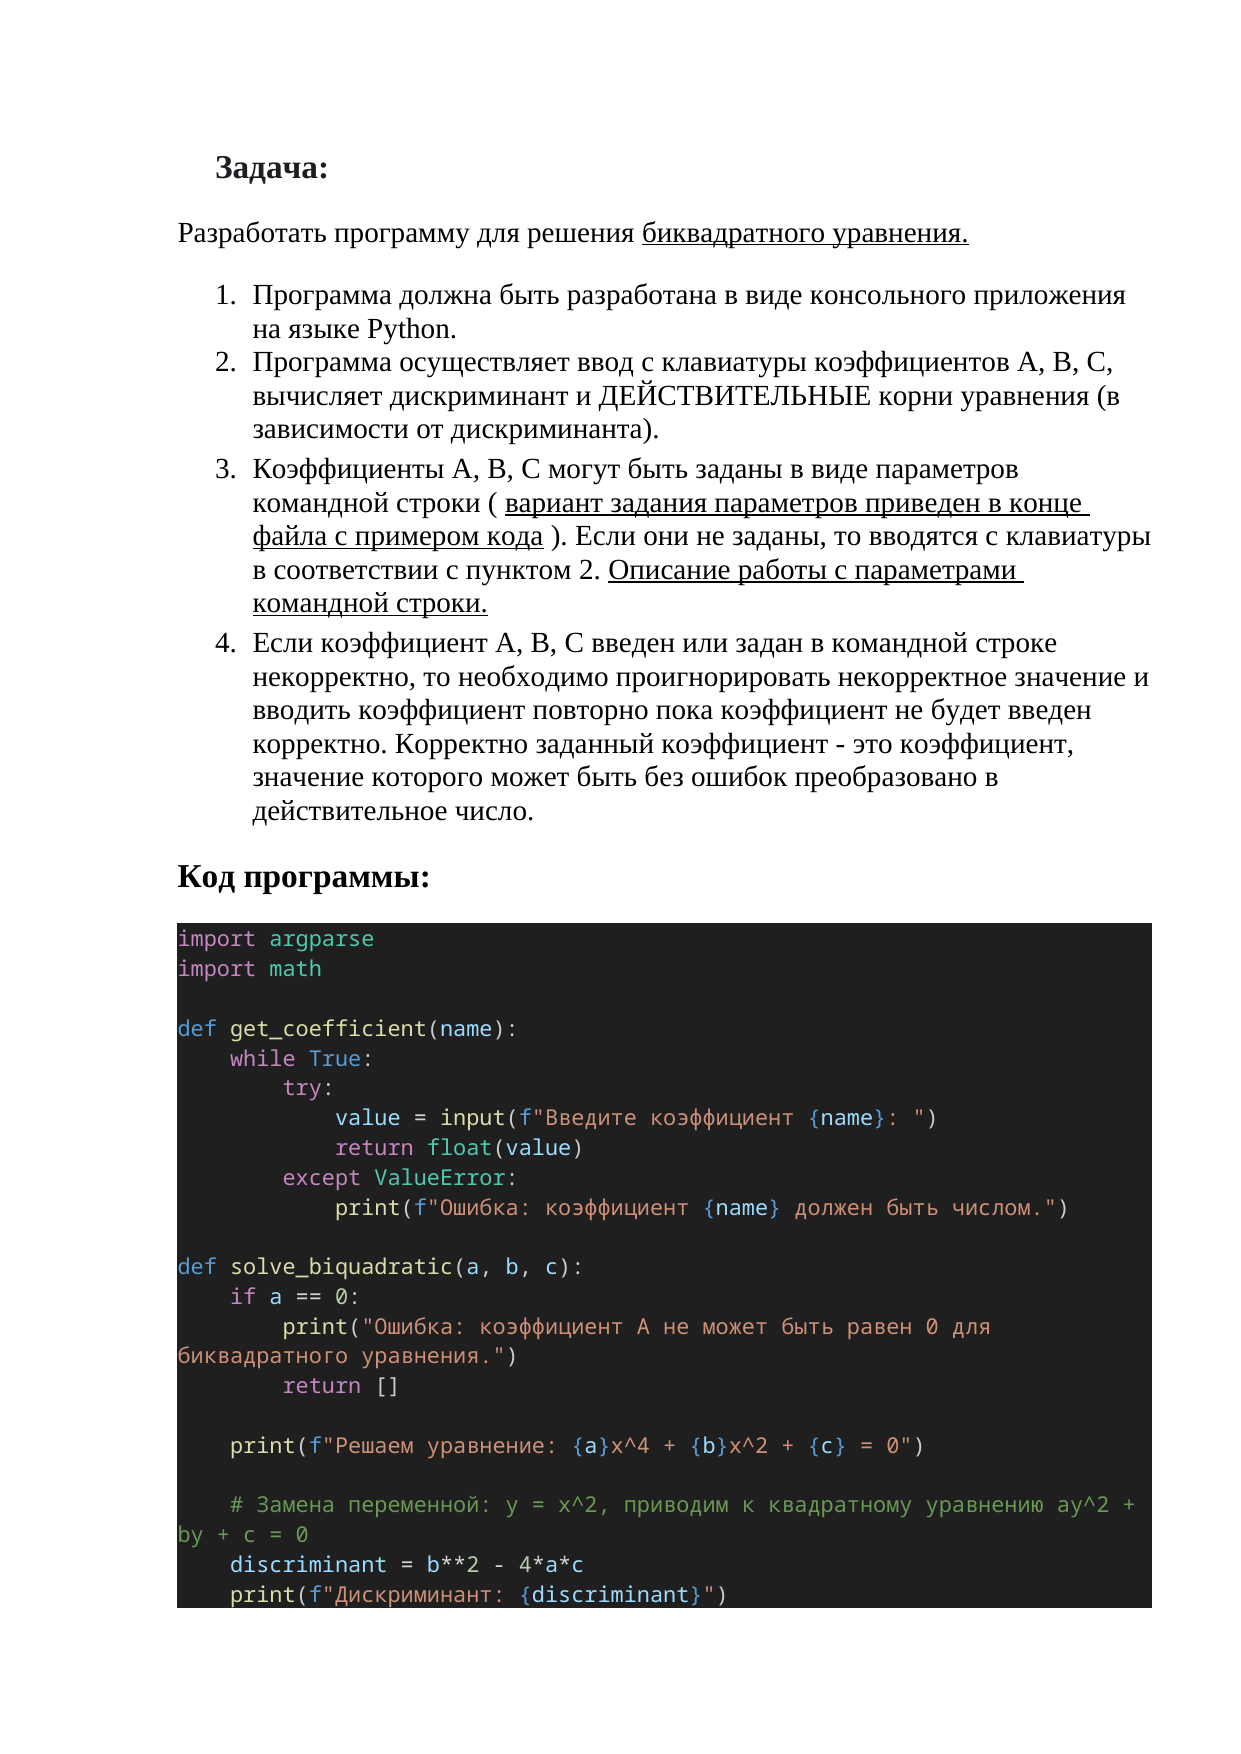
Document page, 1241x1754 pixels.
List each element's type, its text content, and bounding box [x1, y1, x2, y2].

text discriminant = b**2 - 4*a*c [177, 1549, 1152, 1579]
text try: [177, 1072, 1152, 1102]
text Код программы: [177, 856, 1152, 894]
text # Замена переменной: y = x^2, приводим к квадратному уравнению ay^2 + by + c = 0 [177, 1489, 1152, 1549]
text Разработать программу для решения биквадратного уравнения. [177, 215, 1152, 248]
list Если коэффициент А, В, С введен или задан в командной строке некорректно, то необходимо проигнорировать некорректное значение и вводить коэффициент повторно пока коэффициент не будет введен корректно. Корректно заданный коэффициент - это коэффициент, значение которого может быть без ошибок преобразовано в действительное число. [215, 625, 1152, 827]
text except ValueError: [177, 1162, 1152, 1191]
text print(f"Ошибка: коэффициент {name} должен быть числом.") [177, 1191, 1152, 1221]
text import math [177, 953, 1152, 983]
text while True: [177, 1042, 1152, 1072]
text return float(value) [177, 1132, 1152, 1162]
text print(f"Решаем уравнение: {a}x^4 + {b}x^2 + {c} = 0") [177, 1430, 1152, 1459]
list Коэффициенты А, В, С могут быть заданы в виде параметров командной строки ( вариант задания параметров приведен в конце файла с примером кода ). Если они не заданы, то вводятся с клавиатуры в соответствии с пунктом 2. Описание работы с параметрами командной строки. [215, 451, 1152, 619]
list Программа должна быть разработана в виде консольного приложения на языке Python. [215, 277, 1152, 344]
text def get_coefficient(name): [177, 1013, 1152, 1042]
list Программа осуществляет ввод с клавиатуры коэффициентов А, В, С, вычисляет дискриминант и ДЕЙСТВИТЕЛЬНЫЕ корни уравнения (в зависимости от дискриминанта). [215, 344, 1152, 445]
text print(f"Дискриминант: {discriminant}") [177, 1579, 1152, 1608]
text def solve_biquadratic(a, b, c): [177, 1251, 1152, 1281]
text print("Ошибка: коэффициент A не может быть равен 0 для биквадратного уравнения.") [177, 1311, 1152, 1370]
text if a == 0: [177, 1281, 1152, 1311]
text return [] [177, 1370, 1152, 1400]
text value = input(f"Введите коэффициент {name}: ") [177, 1102, 1152, 1132]
text Задача: [215, 147, 1152, 186]
text import argparse [177, 923, 1152, 953]
